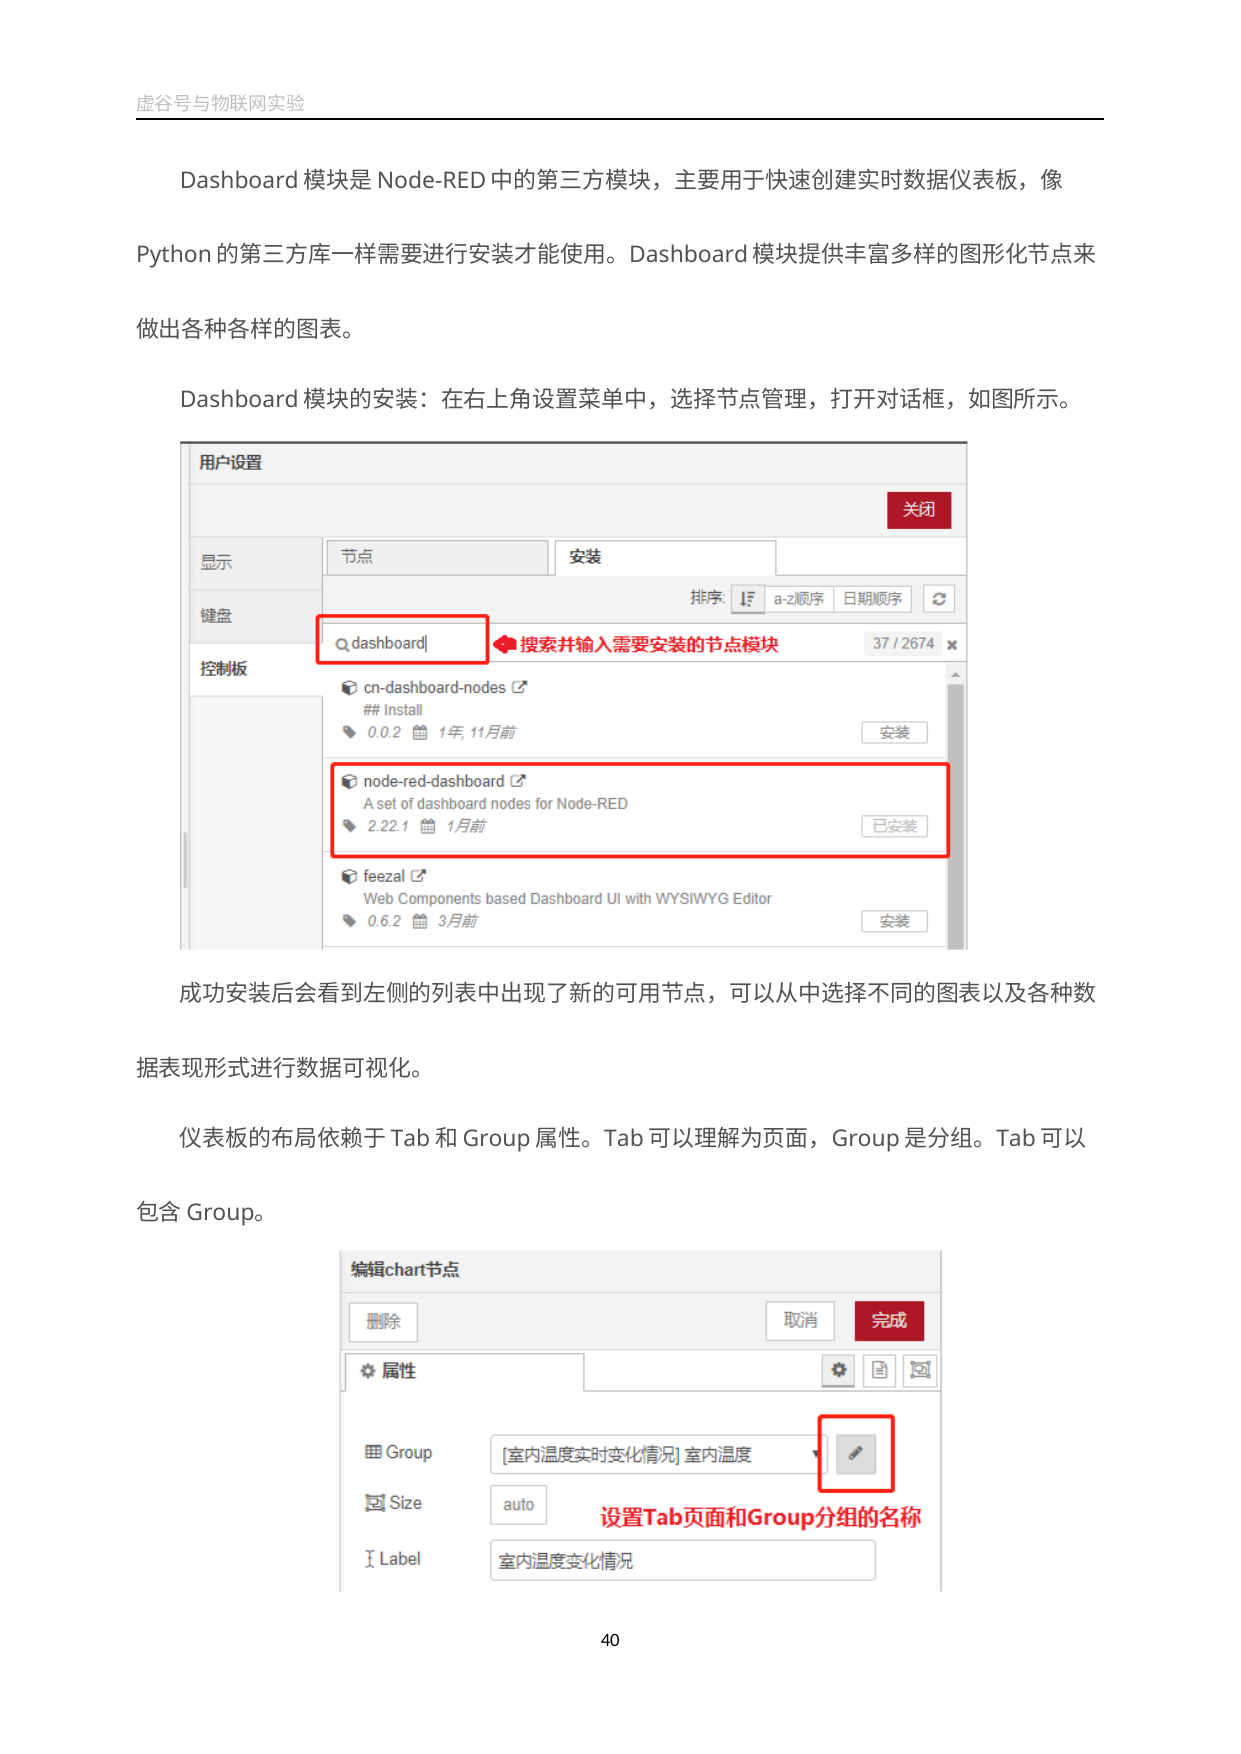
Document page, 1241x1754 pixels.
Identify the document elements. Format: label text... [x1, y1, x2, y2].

text 成功安装后会看到左侧的列表中出现了新的可用节点，可以从中选择不同的图表以及各种数据表现形式进行数据可视化。 [136, 959, 1104, 1099]
text 仪表板的布局依赖于Tab和Group属性。Tab可以理解为页面，Group是分组。Tab可以包含Group。 [136, 1103, 1104, 1243]
text Dashboard模块是Node-RED中的第三方模块，主要用于快速创建实时数据仪表板，像Python的第三方库一样需要进行安装才能使用。Dashboard模块提供丰富多样的图形化节点来做出各种各样的图表。 [136, 146, 1104, 360]
picture [337, 1248, 947, 1597]
text Dashboard模块的安装：在右上角设置菜单中，选择节点管理，打开对话框，如图所示。 [136, 365, 1104, 430]
picture [179, 439, 970, 951]
